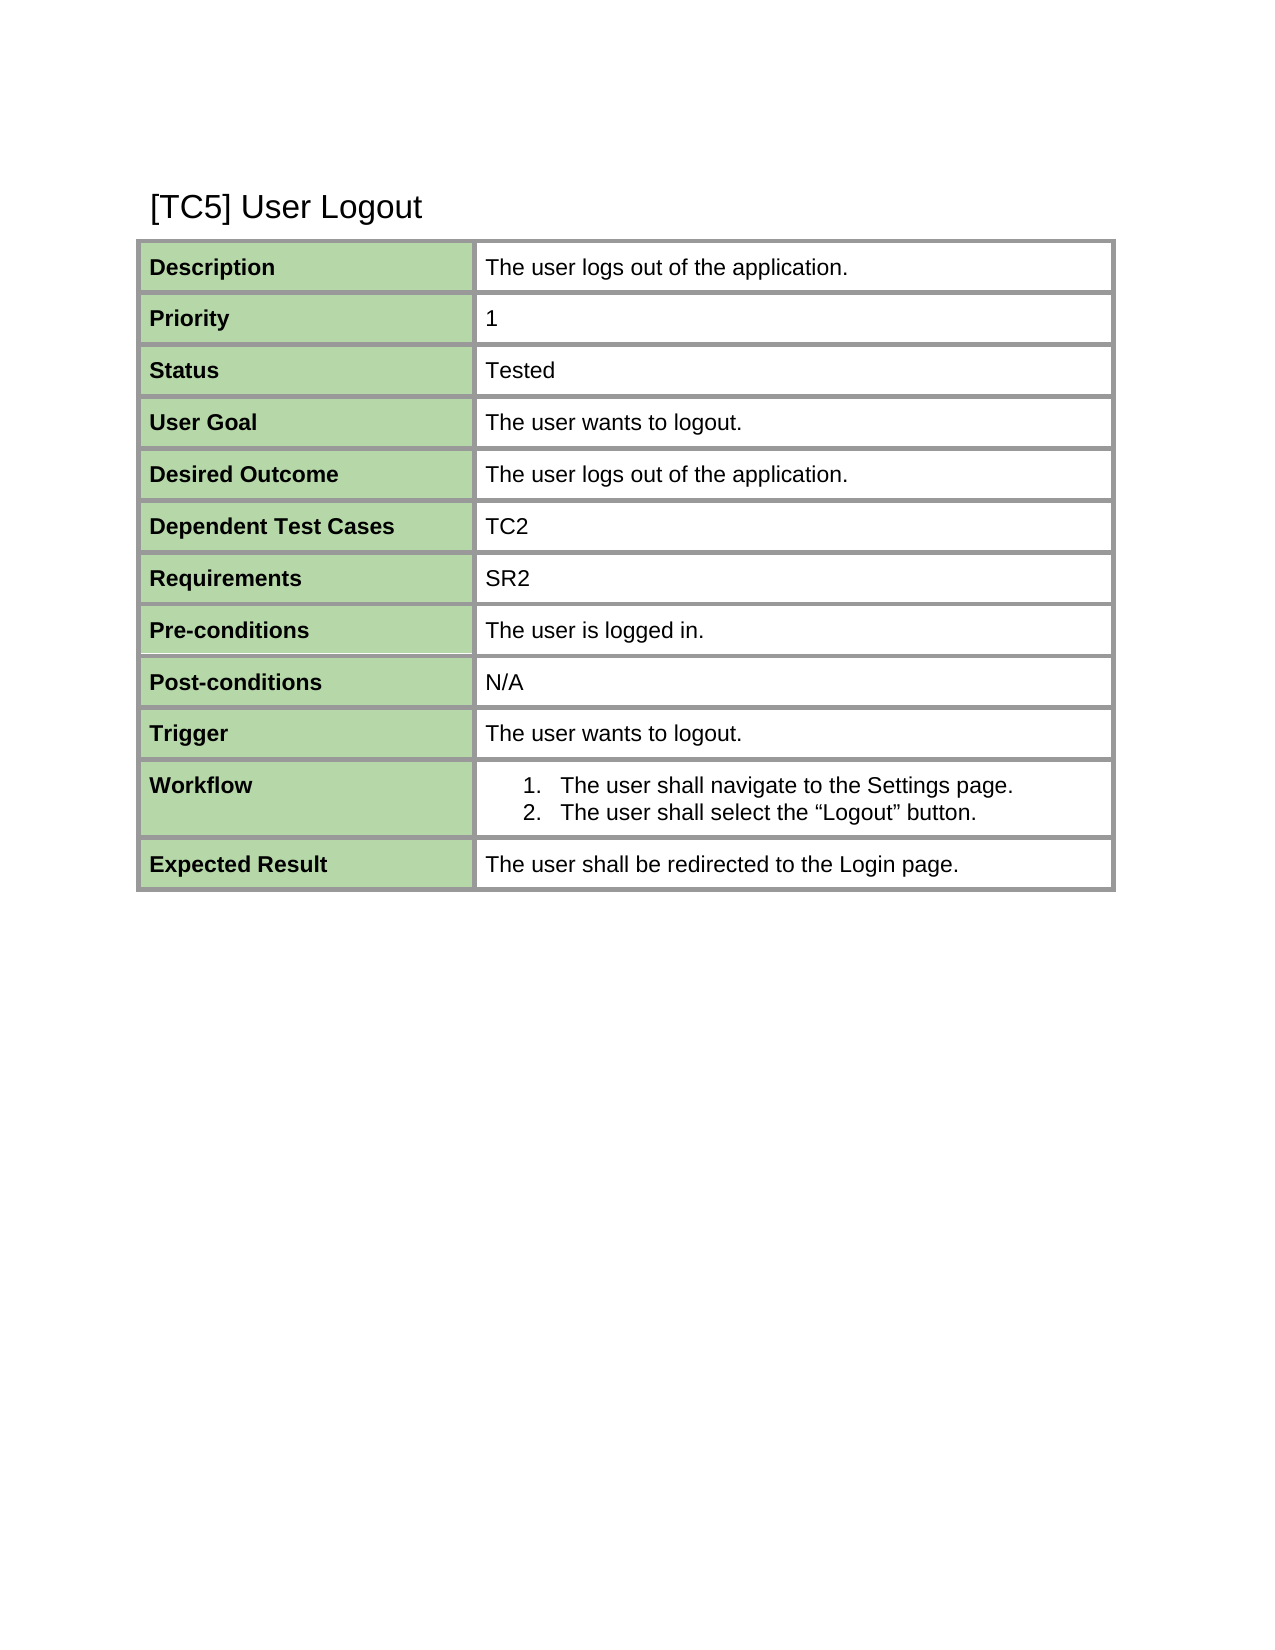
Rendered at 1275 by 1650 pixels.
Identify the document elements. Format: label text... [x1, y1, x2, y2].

table_cell Requirements [141, 555, 472, 602]
table_header Description [141, 243, 472, 290]
table_cell Dependent Test Cases [141, 503, 472, 550]
table_cell Desired Outcome [141, 451, 472, 498]
table_cell The user is logged in. [477, 606, 1111, 653]
table_cell TC2 [477, 503, 1111, 550]
table_cell Expected Result [141, 840, 472, 887]
table_cell Post-conditions [141, 658, 472, 705]
table_cell Priority [141, 295, 472, 342]
table_cell The user wants to logout. [477, 399, 1111, 446]
table_header The user logs out of the application. [477, 243, 1111, 290]
table_cell N/A [477, 658, 1111, 705]
table_cell The user shall navigate to the Settings page. The user shall select the “Logout” button. [477, 762, 1111, 835]
table_cell 1 [477, 295, 1111, 342]
table_cell Status [141, 347, 472, 394]
table_cell Trigger [141, 710, 472, 757]
subtitle [TC5] User Logout [150, 187, 1125, 226]
table_cell The user logs out of the application. [477, 451, 1111, 498]
table_cell Pre-conditions [141, 606, 472, 653]
table_cell User Goal [141, 399, 472, 446]
table_cell Tested [477, 347, 1111, 394]
table_cell The user wants to logout. [477, 710, 1111, 757]
table_cell The user shall be redirected to the Login page. [477, 840, 1111, 887]
table_cell SR2 [477, 555, 1111, 602]
table_cell Workflow [141, 762, 472, 835]
